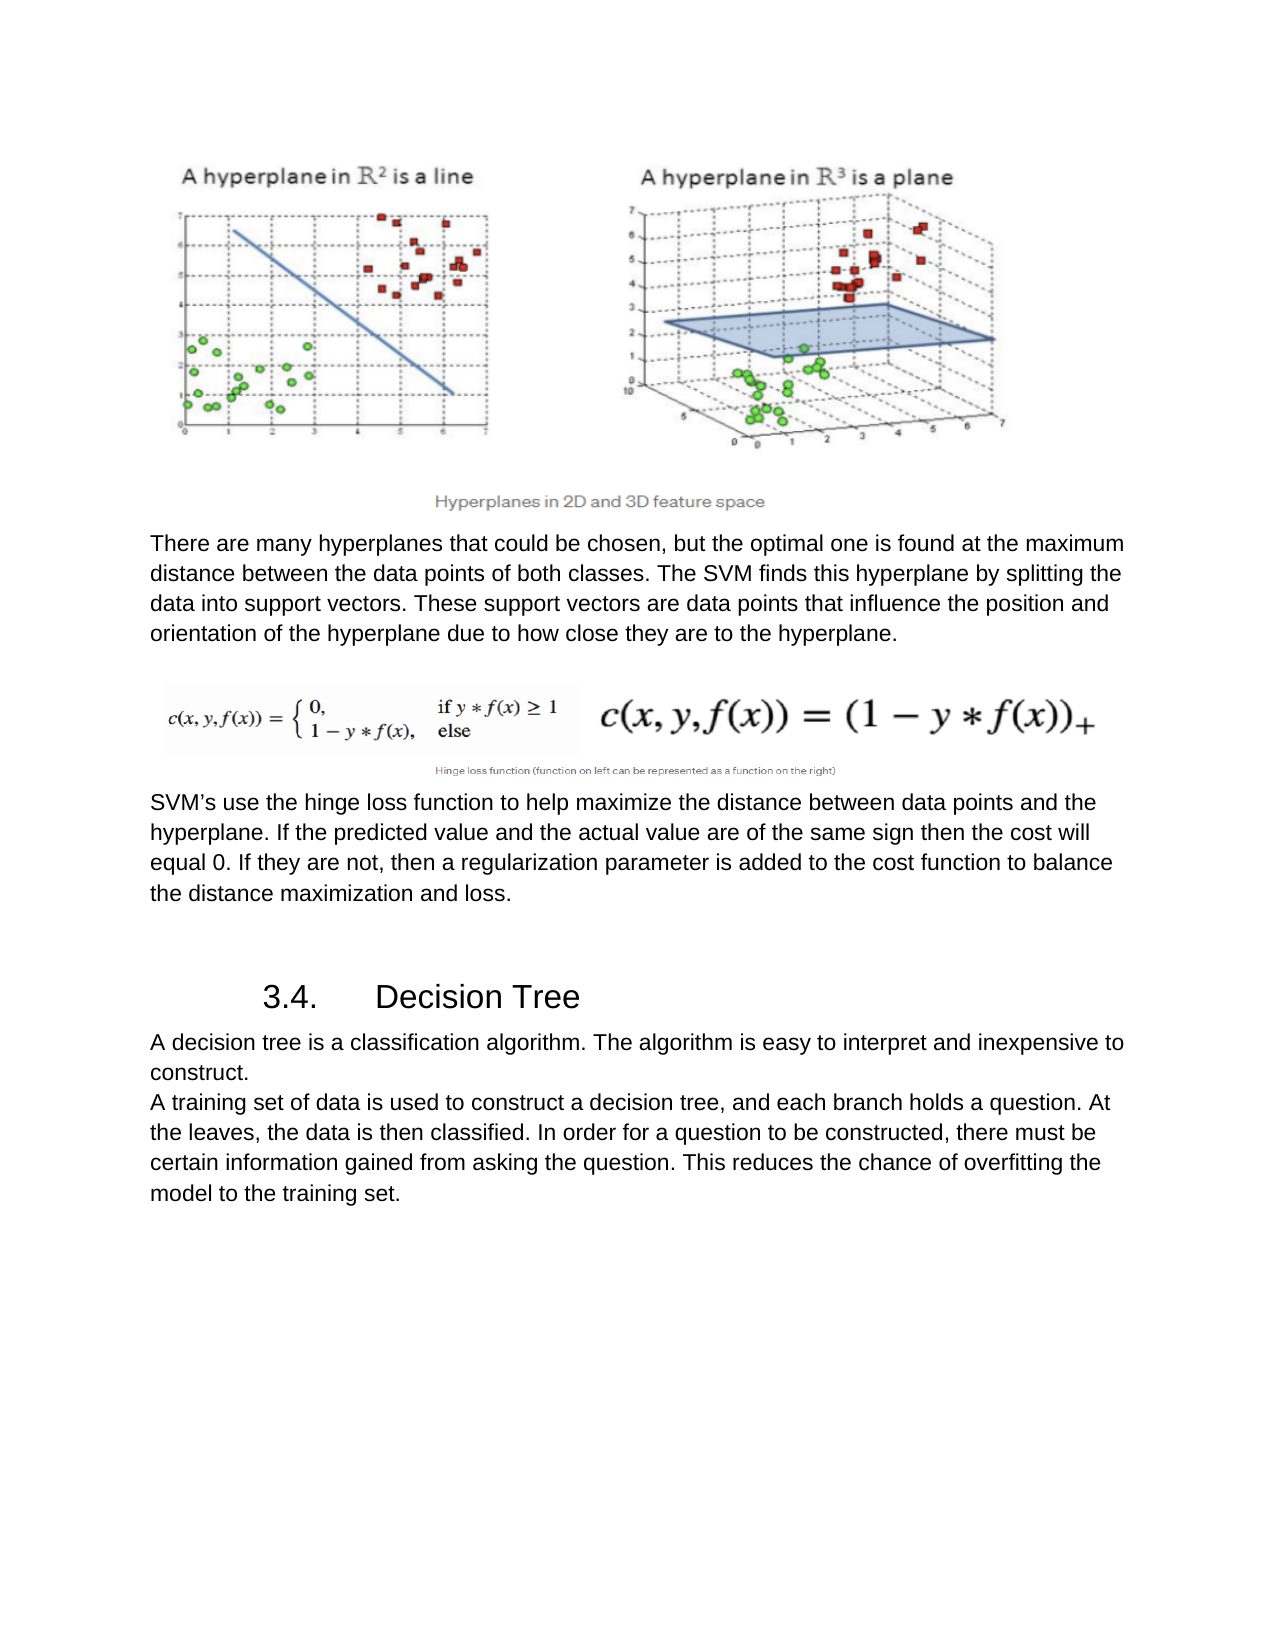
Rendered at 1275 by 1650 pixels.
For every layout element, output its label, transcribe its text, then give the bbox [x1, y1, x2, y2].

text A decision tree is a classification algorithm. The algorithm is easy to interpret and inexpensive to construct. [150, 1028, 1125, 1085]
picture [150, 650, 1125, 786]
subtitle Decision Tree [262, 977, 1125, 1016]
text There are many hyperplanes that could be chosen, but the optimal one is found at the maximum distance between the data points of both classes. The SVM finds this hyperplane by splitting the data into support vectors. These support vectors are data points that influence the position and orientation of the hyperplane due to how close they are to the hyperplane. [150, 529, 1125, 647]
text A training set of data is used to construct a decision tree, and each branch holds a question. At the leaves, the data is then classified. In order for a question to be constructed, there must be certain information gained from asking the question. This reduces the chance of overfitting the model to the training set. [150, 1089, 1125, 1206]
picture [150, 150, 1058, 526]
text SVM’s use the hinge loss function to help maximize the distance between data points and the hyperplane. If the predicted value and the actual value are of the same sign then the cost will equal 0. If they are not, then a regularization parameter is added to the cost function to balance the distance maximization and loss. [150, 789, 1125, 906]
